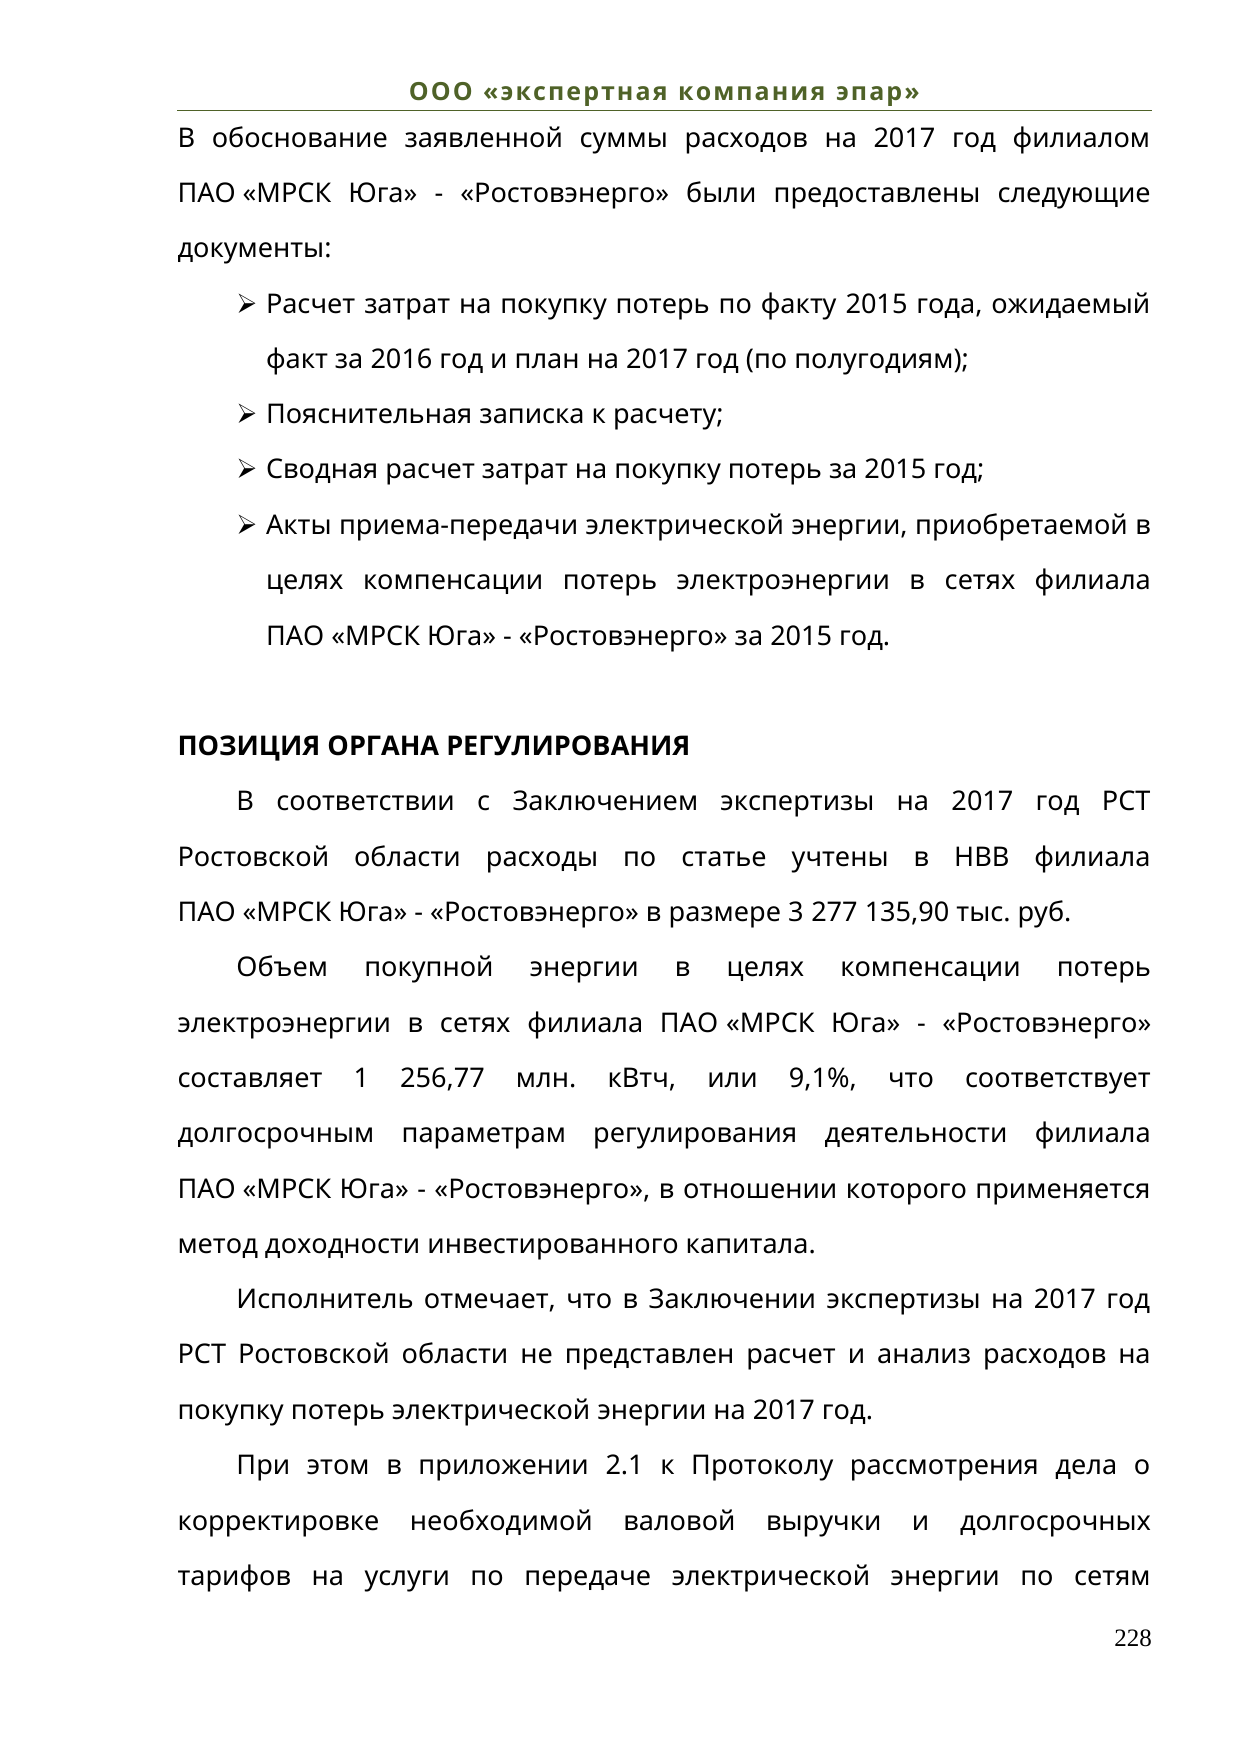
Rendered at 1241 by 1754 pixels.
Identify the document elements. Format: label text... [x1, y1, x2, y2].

text ПОЗИЦИЯ ОРГАНА РЕГУЛИРОВАНИЯ [177, 727, 1152, 763]
text В соответствии с Заключением экспертизы на 2017 год РСТ Ростовской области расходы по статье учтены в НВВ филиала ПАО «МРСК Юга» - «Ростовэнерго» в размере 3 277 135,90 тыс. руб. [177, 782, 1152, 929]
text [177, 1446, 1152, 1593]
text Исполнитель отмечает, что в Заключении экспертизы на 2017 год РСТ Ростовской области не представлен расчет и анализ расходов на покупку потерь электрической энергии на 2017 год. [177, 1280, 1152, 1427]
text В обоснование заявленной суммы расходов на 2017 год филиалом ПАО «МРСК Юга» - «Ростовэнерго» были предоставлены следующие документы: [177, 118, 1152, 266]
list Пояснительная записка к расчету; [236, 395, 1152, 432]
list Расчет затрат на покупку потерь по факту 2015 года, ожидаемый факт за 2016 год и план на 2017 год (по полугодиям); [236, 284, 1152, 376]
list Акты приема-передачи электрической энергии, приобретаемой в целях компенсации потерь электроэнергии в сетях филиала ПАО «МРСК Юга» - «Ростовэнерго» за 2015 год. [236, 505, 1152, 653]
text Объем покупной энергии в целях компенсации потерь электроэнергии в сетях филиала ПАО «МРСК Юга» - «Ростовэнерго» составляет 1 256,77 млн. кВтч, или 9,1%, что соответствует долгосрочным параметрам регулирования деятельности филиала ПАО «МРСК Юга» - «Ростовэнерго», в отношении которого применяется метод доходности инвестированного капитала. [177, 948, 1152, 1261]
list Сводная расчет затрат на покупку потерь за 2015 год; [236, 450, 1152, 487]
